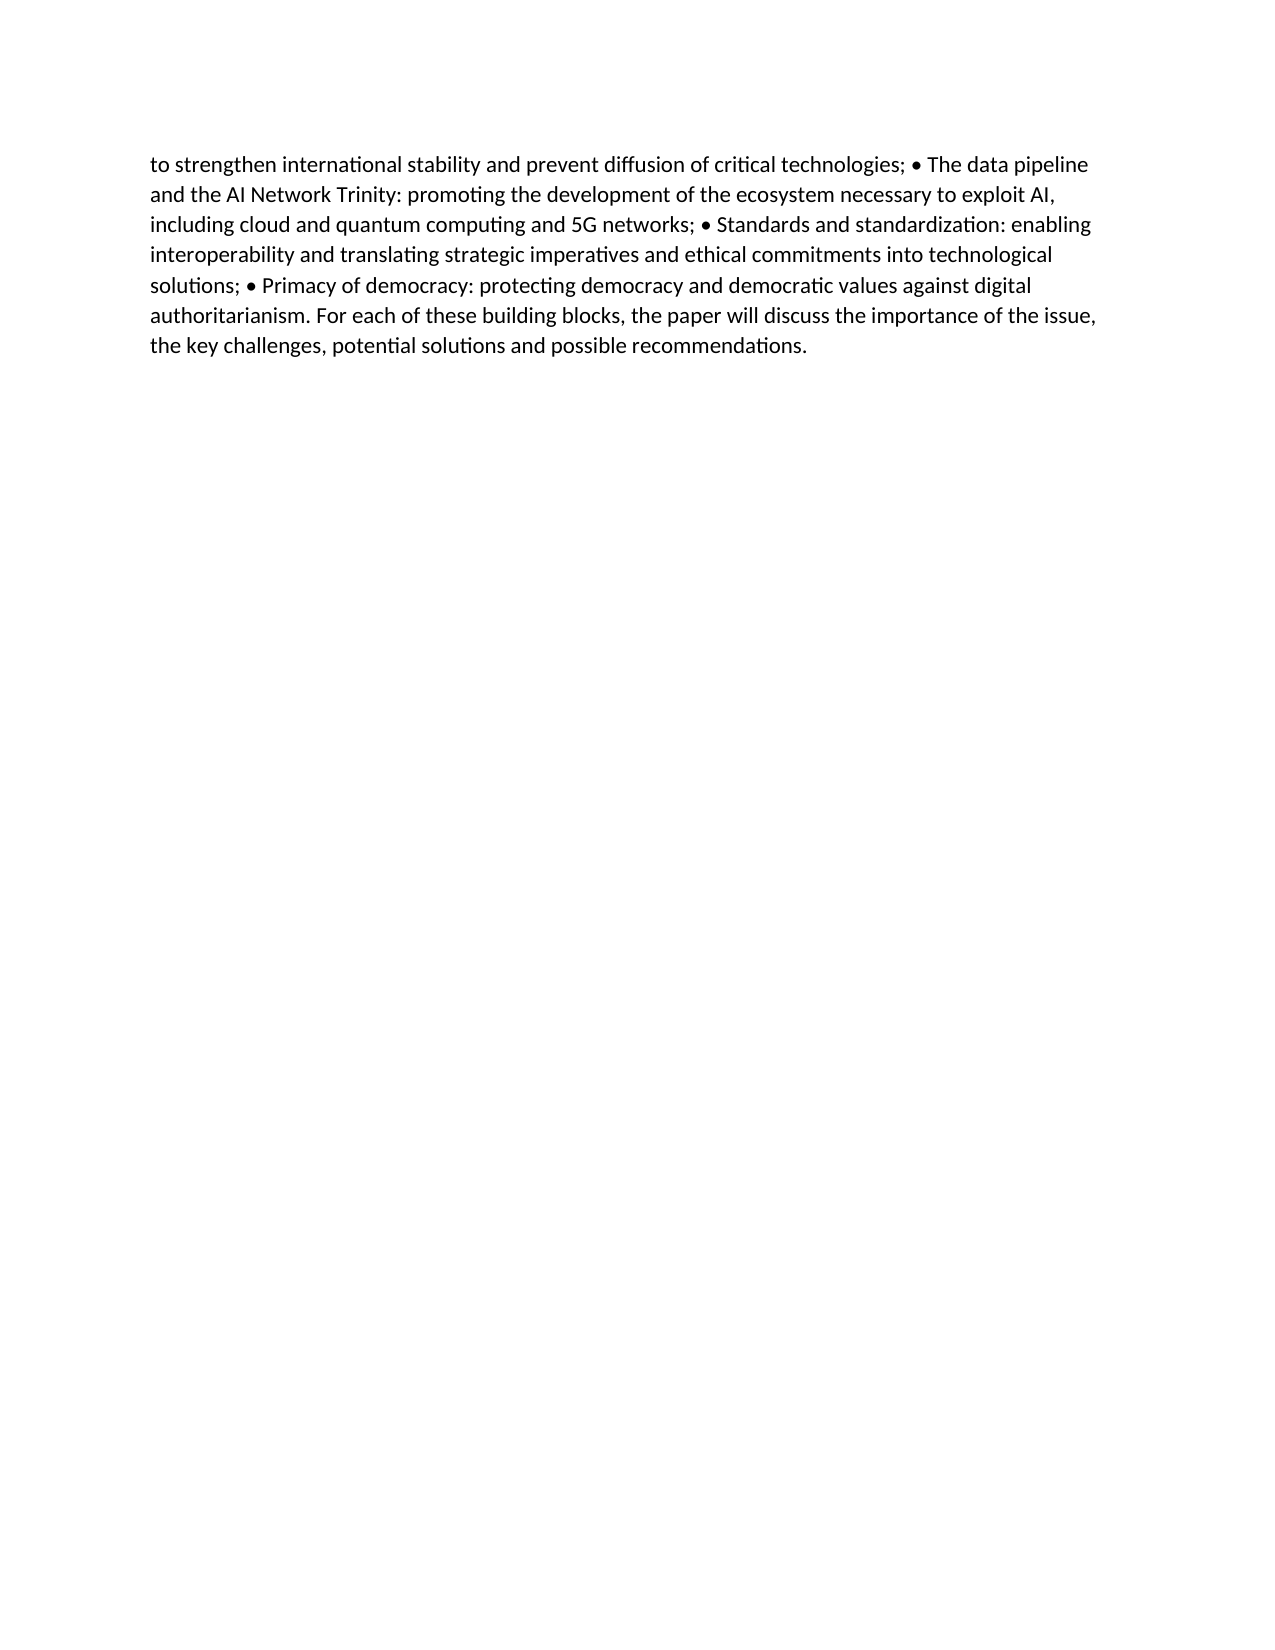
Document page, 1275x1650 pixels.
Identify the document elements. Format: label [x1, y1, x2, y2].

text [150, 150, 1125, 359]
